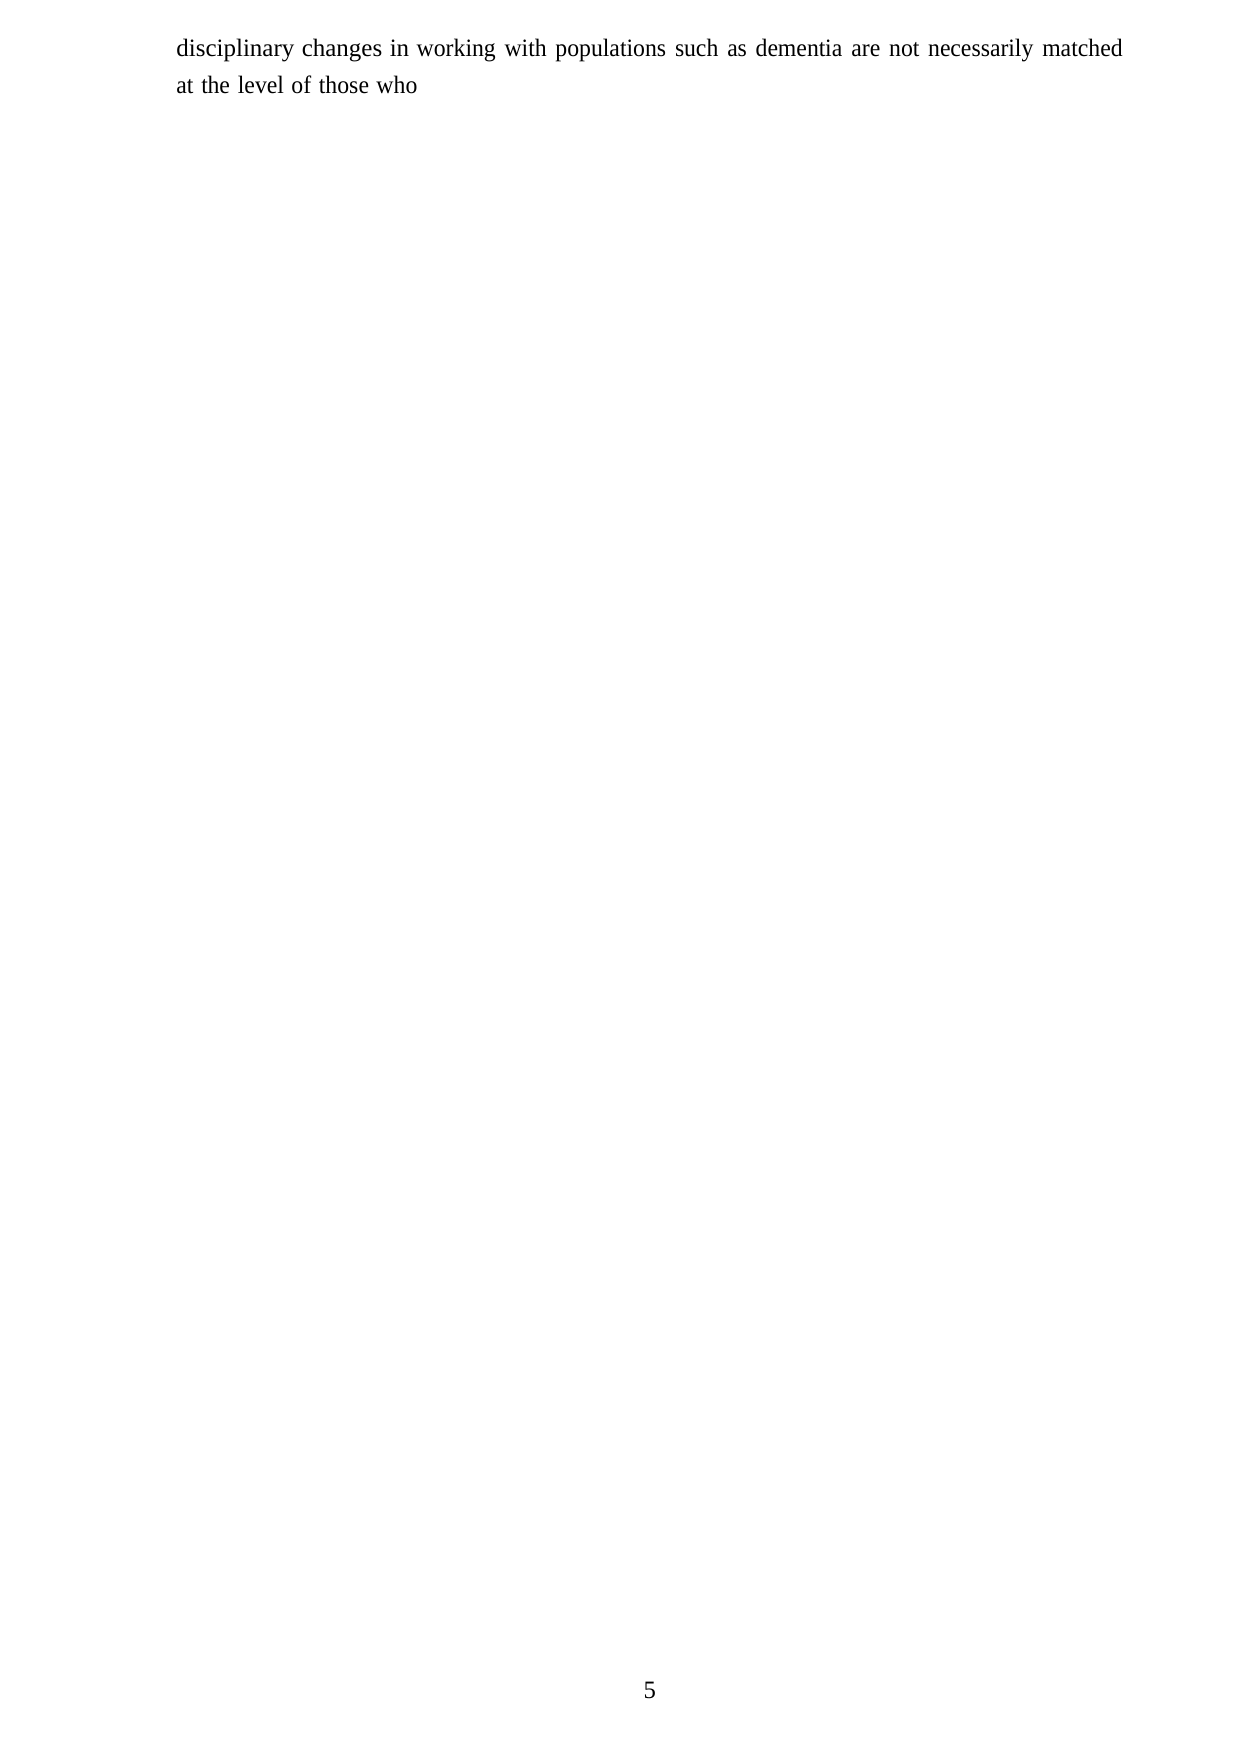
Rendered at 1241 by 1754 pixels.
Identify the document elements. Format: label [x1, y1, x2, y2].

text [176, 33, 1123, 99]
